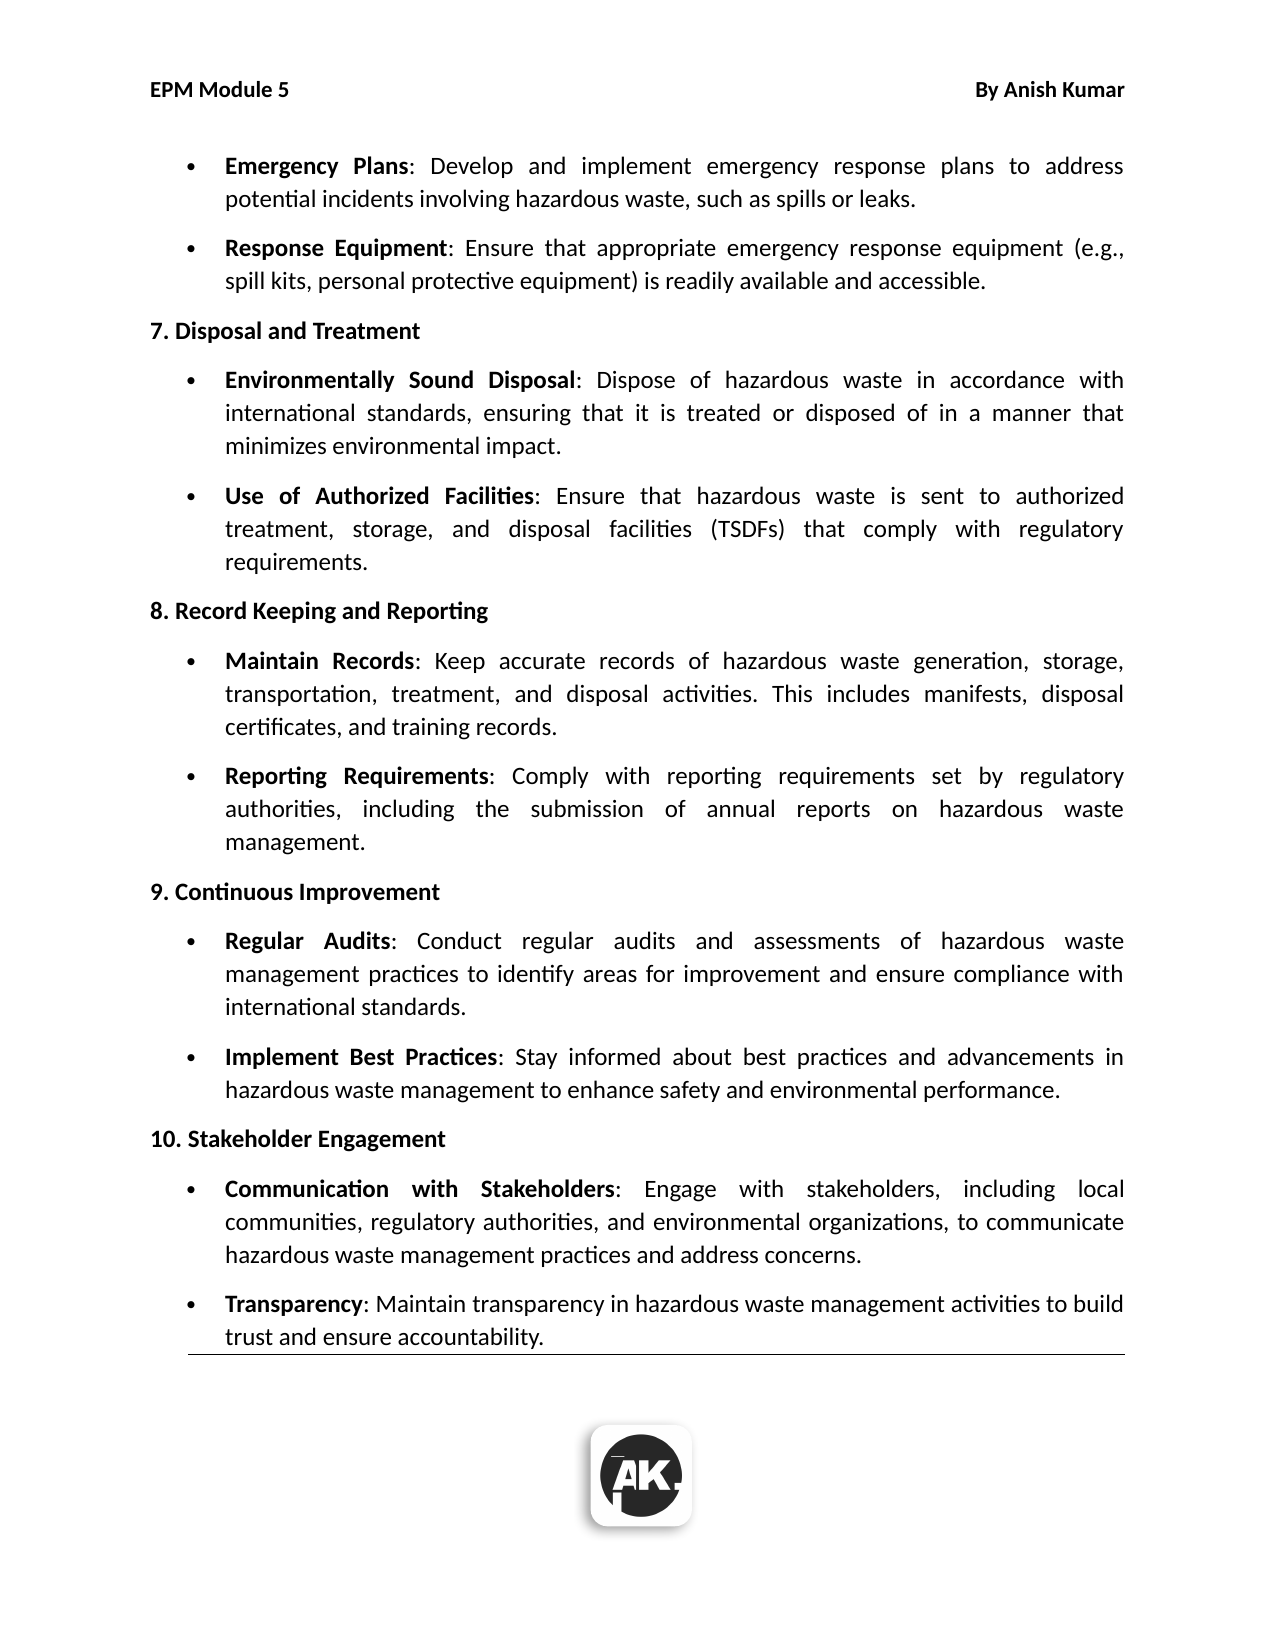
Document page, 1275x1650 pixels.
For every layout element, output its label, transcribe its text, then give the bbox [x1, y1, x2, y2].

list Transparency: Maintain transparency in hazardous waste management activities to build trust and ensure accountability. [187, 1288, 1125, 1355]
list Regular Audits: Conduct regular audits and assessments of hazardous waste management practices to identify areas for improvement and ensure compliance with international standards. [187, 925, 1125, 1022]
text 9. Continuous Improvement [150, 876, 1125, 906]
text 8. Record Keeping and Reporting [150, 595, 1125, 626]
picture [590, 1424, 692, 1527]
list Environmentally Sound Disposal: Dispose of hazardous waste in accordance with international standards, ensuring that it is treated or disposed of in a manner that minimizes environmental impact. [187, 364, 1125, 461]
list Emergency Plans: Develop and implement emergency response plans to address potential incidents involving hazardous waste, such as spills or leaks. [187, 150, 1125, 213]
text 7. Disposal and Treatment [150, 315, 1125, 346]
list Reporting Requirements: Comply with reporting requirements set by regulatory authorities, including the submission of annual reports on hazardous waste management. [187, 760, 1125, 857]
list Implement Best Practices: Stay informed about best practices and advancements in hazardous waste management to enhance safety and environmental performance. [187, 1041, 1125, 1104]
list Use of Authorized Facilities: Ensure that hazardous waste is sent to authorized treatment, storage, and disposal facilities (TSDFs) that comply with regulatory requirements. [187, 480, 1125, 576]
list Communication with Stakeholders: Engage with stakeholders, including local communities, regulatory authorities, and environmental organizations, to communicate hazardous waste management practices and address concerns. [187, 1173, 1125, 1269]
text 10. Stakeholder Engagement [150, 1123, 1125, 1154]
list Maintain Records: Keep accurate records of hazardous waste generation, storage, transportation, treatment, and disposal activities. This includes manifests, disposal certificates, and training records. [187, 645, 1125, 741]
list Response Equipment: Ensure that appropriate emergency response equipment (e.g., spill kits, personal protective equipment) is readily available and accessible. [187, 232, 1125, 296]
